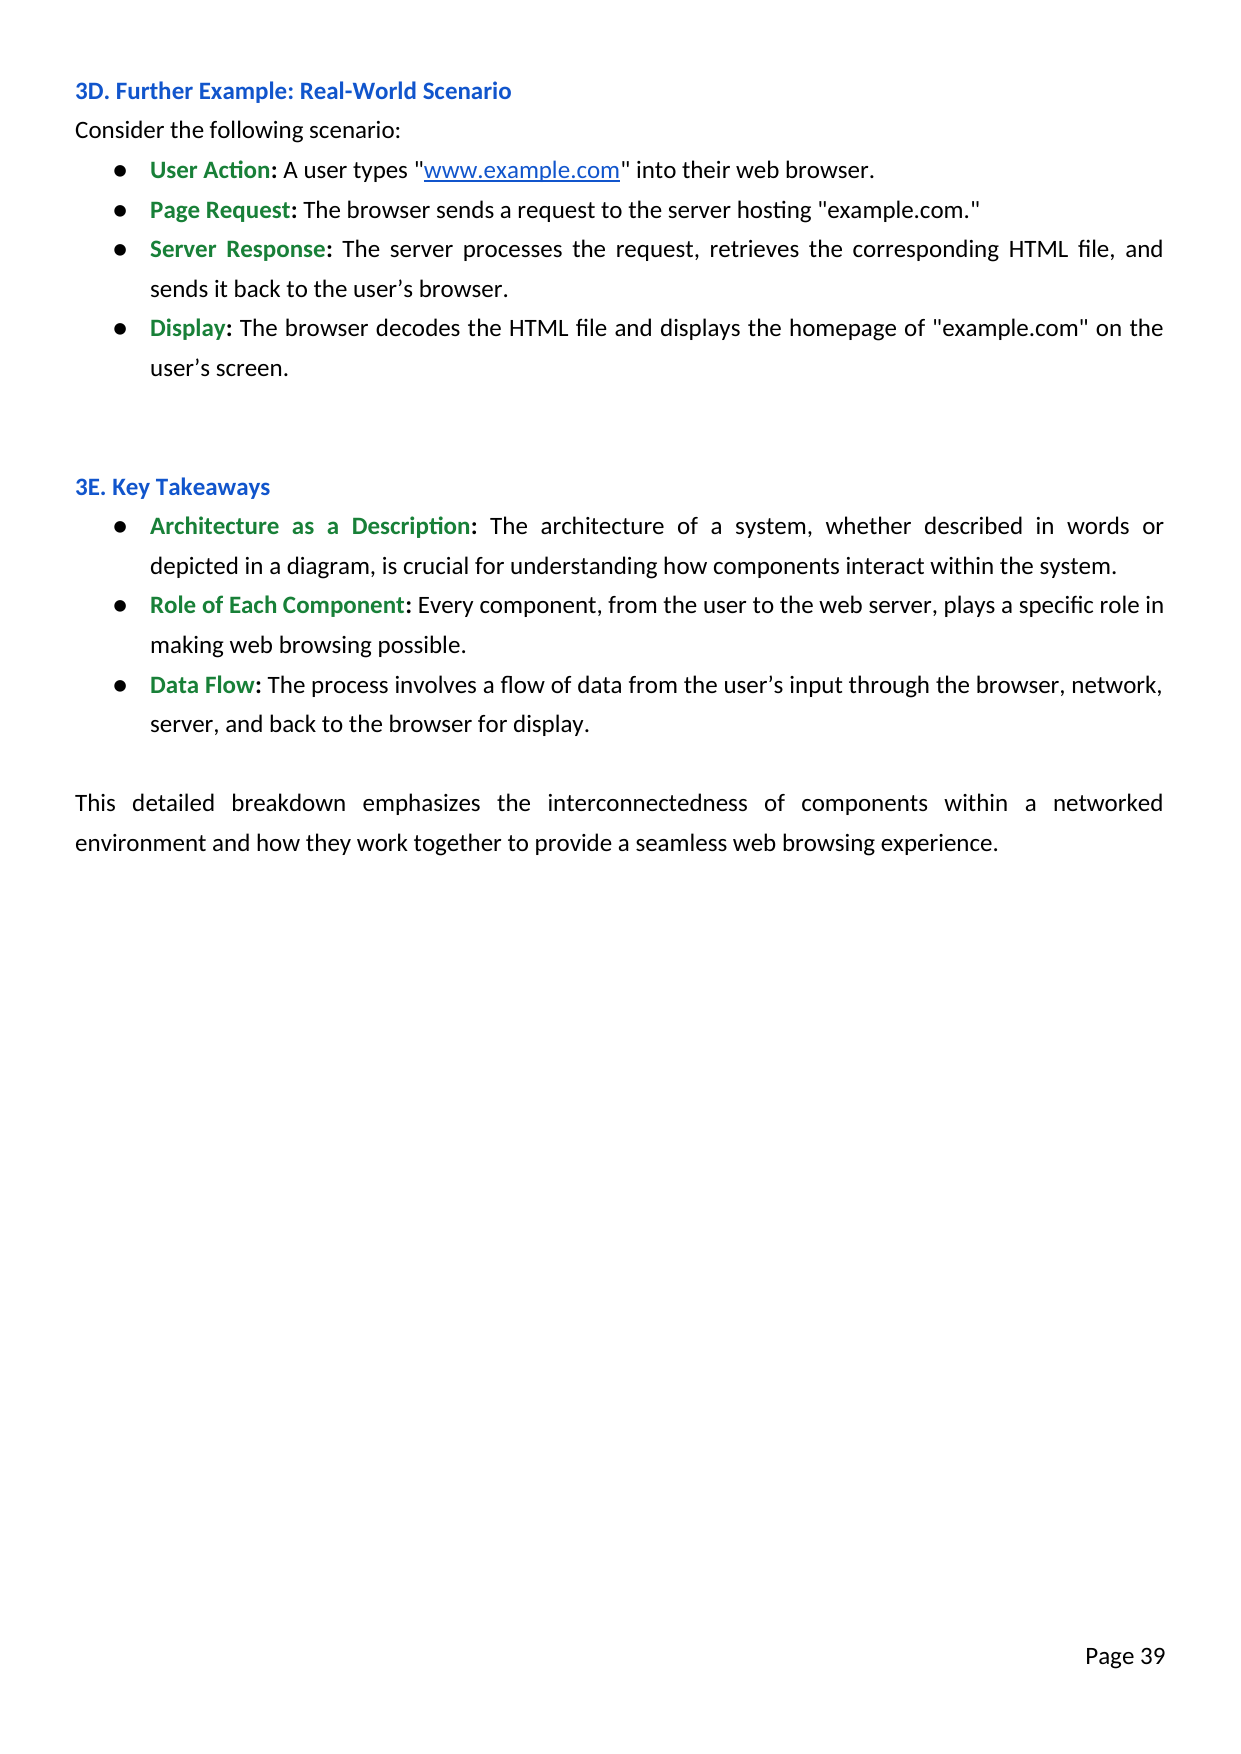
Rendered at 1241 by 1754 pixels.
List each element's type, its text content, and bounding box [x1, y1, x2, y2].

subtitle 3E. Key Takeaways [75, 471, 1165, 501]
text This detailed breakdown emphasizes the interconnectedness of components within a networked environment and how they work together to provide a seamless web browsing experience. [75, 787, 1165, 858]
list Data Flow: The process involves a flow of data from the user’s input through the browser, network, server, and back to the browser for display. [112, 669, 1165, 739]
list Architecture as a Description: The architecture of a system, whether described in words or depicted in a diagram, is crucial for understanding how components interact within the system. [112, 510, 1165, 581]
list Role of Each Component: Every component, from the user to the web server, plays a specific role in making web browsing possible. [112, 589, 1165, 660]
list Display: The browser decodes the HTML file and displays the homepage of "example.com" on the user’s screen. [112, 312, 1165, 383]
text Consider the following scenario: [75, 114, 1165, 145]
subtitle 3D. Further Example: Real-World Scenario [75, 75, 1165, 106]
list Page Request: The browser sends a request to the server hosting "example.com." [112, 194, 1165, 224]
list User Action: A user types "www.example.com" into their web browser. [112, 154, 1165, 185]
list Server Response: The server processes the request, retrieves the corresponding HTML file, and sends it back to the user’s browser. [112, 233, 1165, 303]
